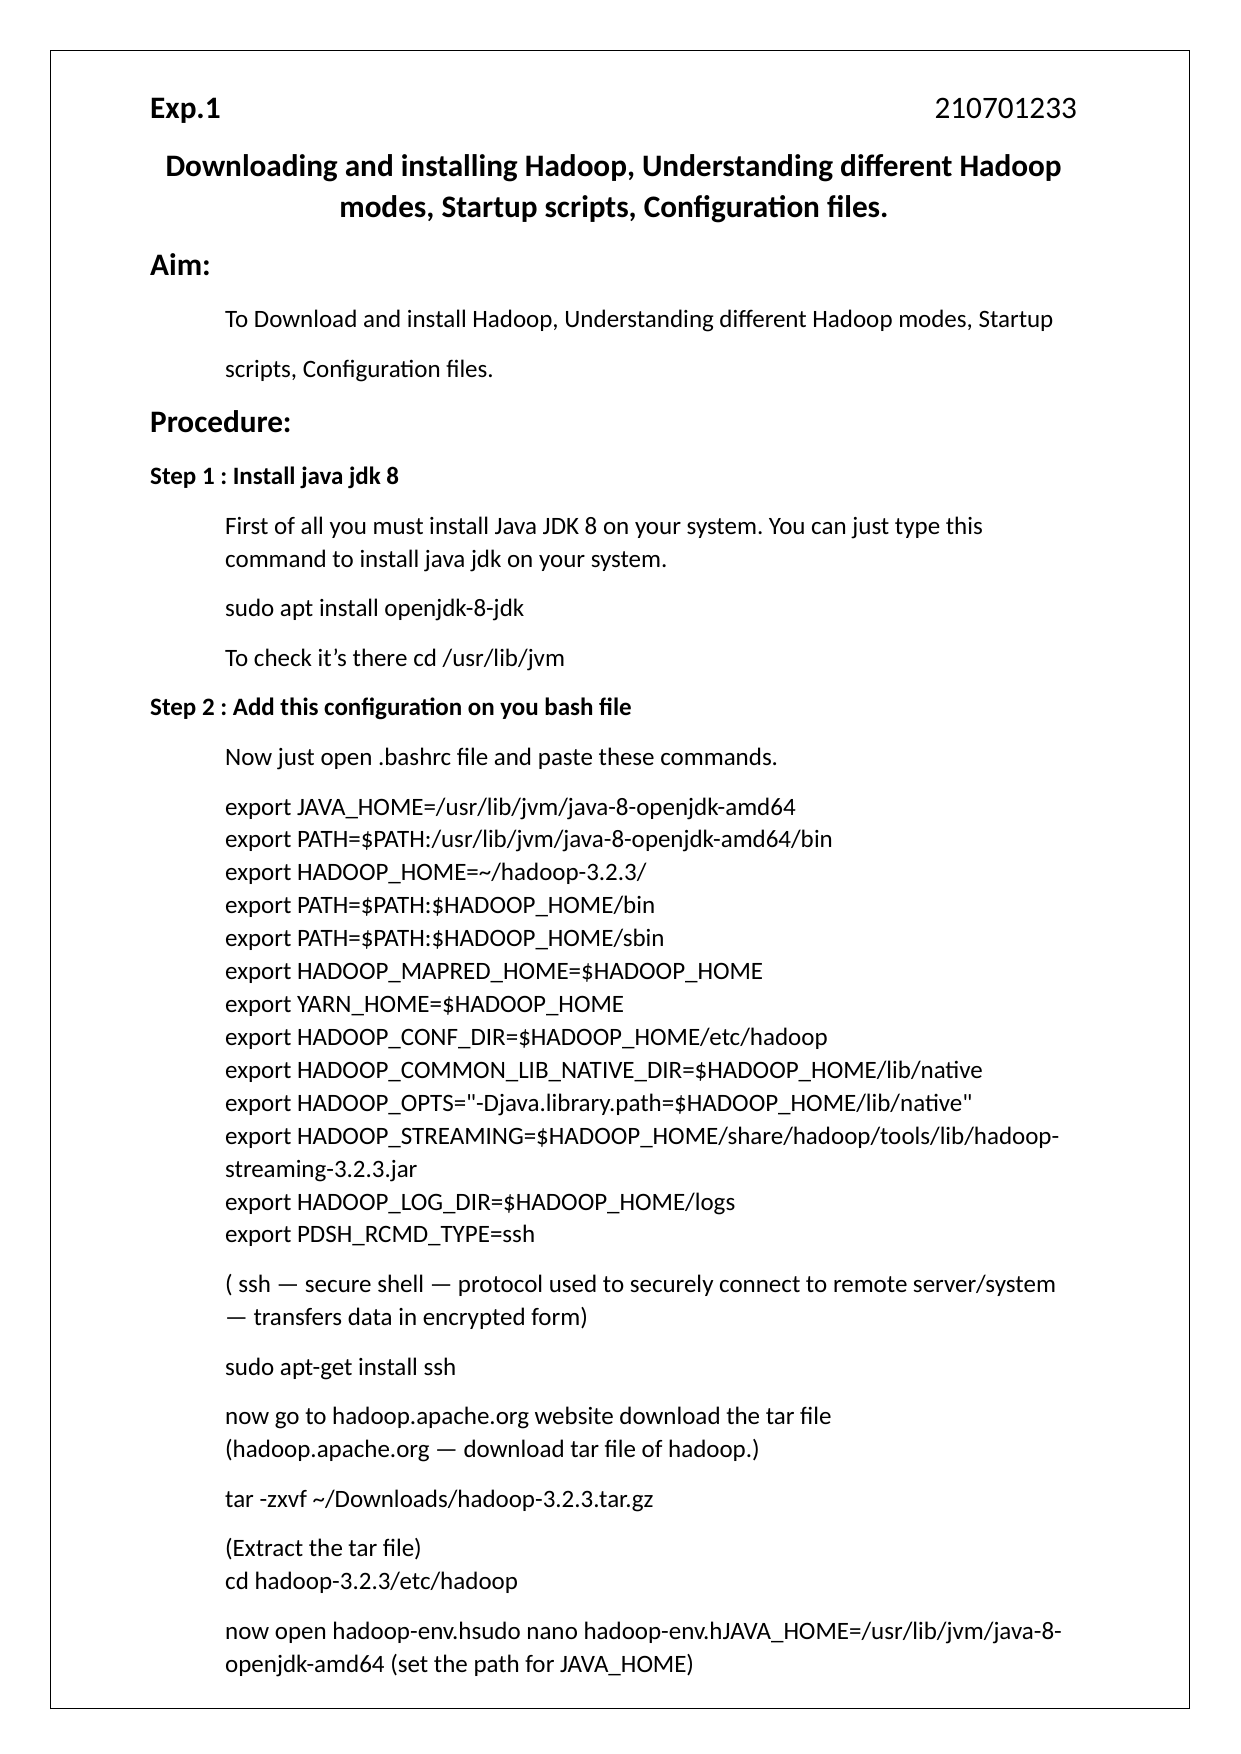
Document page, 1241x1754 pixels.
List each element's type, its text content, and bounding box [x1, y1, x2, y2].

text First of all you must install Java JDK 8 on your system. You can just type this command to install java jdk on your system. [225, 510, 1078, 573]
text (Extract the tar file) cd hadoop-3.2.3/etc/hadoop [225, 1532, 1078, 1596]
text Aim: [150, 245, 1078, 283]
text sudo apt install openjdk-8-jdk [225, 592, 1078, 623]
text Procedure: [150, 402, 1078, 441]
text To check it’s there cd /usr/lib/jvm [225, 642, 1078, 672]
text export JAVA_HOME=/usr/lib/jvm/java-8-openjdk-amd64 export PATH=$PATH:/usr/lib/jvm/java-8-openjdk-amd64/bin export HADOOP_HOME=~/hadoop-3.2.3/ export PATH=$PATH:$HADOOP_HOME/bin export PATH=$PATH:$HADOOP_HOME/sbin export HADOOP_MAPRED_HOME=$HADOOP_HOME export YARN_HOME=$HADOOP_HOME export HADOOP_CONF_DIR=$HADOOP_HOME/etc/hadoop export HADOOP_COMMON_LIB_NATIVE_DIR=$HADOOP_HOME/lib/native export HADOOP_OPTS="-Djava.library.path=$HADOOP_HOME/lib/native" export HADOOP_STREAMING=$HADOOP_HOME/share/hadoop/tools/lib/hadoop-streaming-3.2.3.jar export HADOOP_LOG_DIR=$HADOOP_HOME/logs export PDSH_RCMD_TYPE=ssh [225, 791, 1078, 1249]
text tar -zxvf ~/Downloads/hadoop-3.2.3.tar.gz [225, 1483, 1078, 1513]
text To Download and install Hadoop, Understanding different Hadoop modes, Startup [225, 303, 1078, 334]
text now go to hadoop.apache.org website download the tar file (hadoop.apache.org — download tar file of hadoop.) [225, 1400, 1078, 1464]
text Downloading and installing Hadoop, Understanding different Hadoop modes, Startup scripts, Configuration files. [150, 146, 1078, 226]
text ( ssh — secure shell — protocol used to securely connect to remote server/system — transfers data in encrypted form) [225, 1268, 1078, 1332]
text now open hadoop-env.hsudo nano hadoop-env.hJAVA_HOME=/usr/lib/jvm/java-8-openjdk-amd64 (set the path for JAVA_HOME) [225, 1615, 1078, 1678]
text Now just open .bashrc file and paste these commands. [225, 741, 1078, 772]
text Step 2 : Add this configuration on you bash file [150, 691, 1078, 722]
text scripts, Configuration files. [225, 353, 1078, 383]
text Step 1 : Install java jdk 8 [150, 460, 1078, 491]
text sudo apt-get install ssh [225, 1351, 1078, 1381]
text Exp.1 210701233 [150, 89, 1078, 127]
